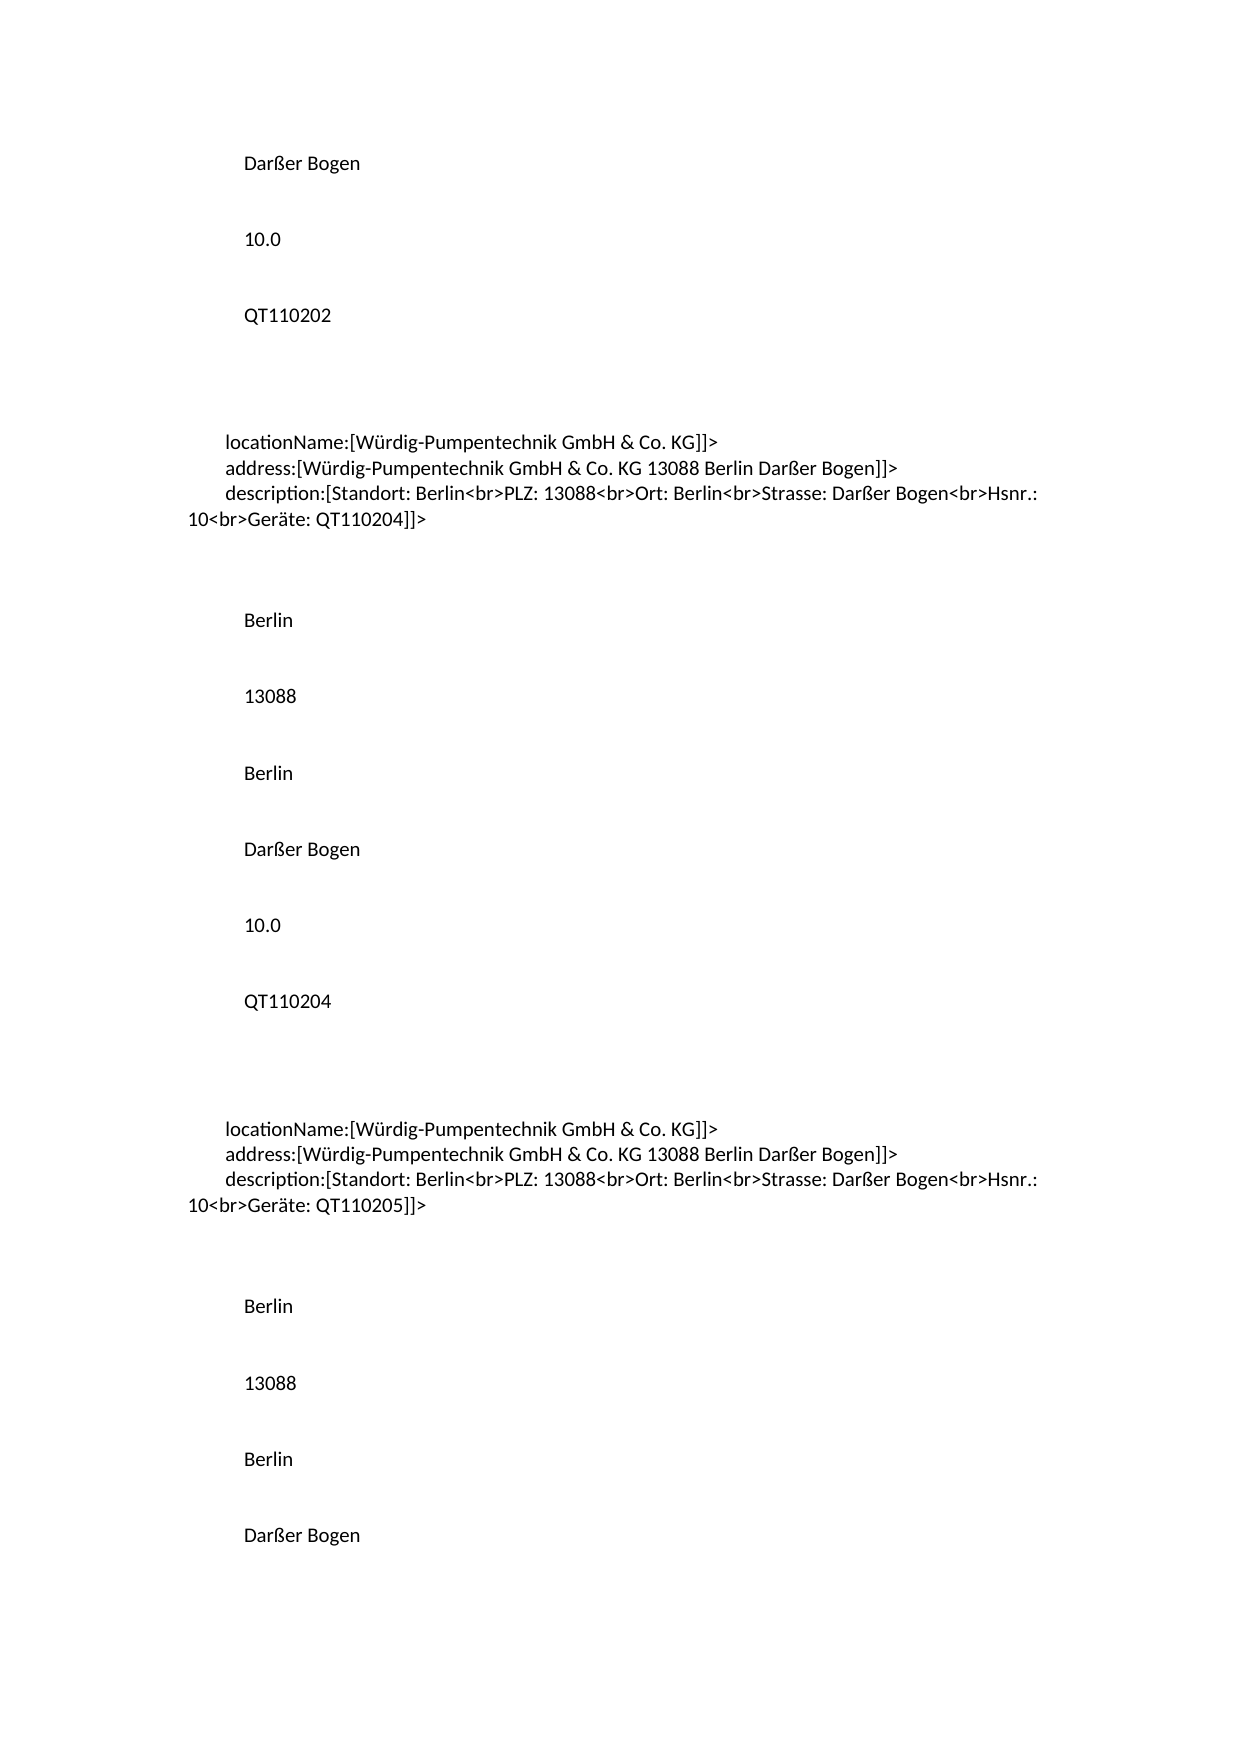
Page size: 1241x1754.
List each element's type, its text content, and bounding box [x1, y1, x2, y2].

text Berlin [187, 760, 1053, 785]
text Darßer Bogen [187, 150, 1053, 175]
text 10.0 [187, 226, 1053, 252]
text address:[Würdig-Pumpentechnik GmbH & Co. KG 13088 Berlin Darßer Bogen]]> [187, 455, 1053, 480]
text Darßer Bogen [187, 836, 1053, 862]
text Berlin [187, 1294, 1053, 1319]
text 13088 [187, 1370, 1053, 1395]
text Berlin [187, 1446, 1053, 1472]
text Berlin [187, 607, 1053, 633]
text description:[Standort: Berlin<br>PLZ: 13088<br>Ort: Berlin<br>Strasse: Darßer Bogen<br>Hsnr.: 10<br>Geräte: QT110204]]> [187, 480, 1053, 531]
text 13088 [187, 684, 1053, 709]
text description:[Standort: Berlin<br>PLZ: 13088<br>Ort: Berlin<br>Strasse: Darßer Bogen<br>Hsnr.: 10<br>Geräte: QT110205]]> [187, 1167, 1053, 1217]
text address:[Würdig-Pumpentechnik GmbH & Co. KG 13088 Berlin Darßer Bogen]]> [187, 1141, 1053, 1167]
text QT110202 [187, 302, 1053, 328]
text locationName:[Würdig-Pumpentechnik GmbH & Co. KG]]> [187, 429, 1053, 455]
text 10.0 [187, 912, 1053, 938]
text locationName:[Würdig-Pumpentechnik GmbH & Co. KG]]> [187, 1116, 1053, 1141]
text QT110204 [187, 989, 1053, 1014]
text Darßer Bogen [187, 1522, 1053, 1548]
